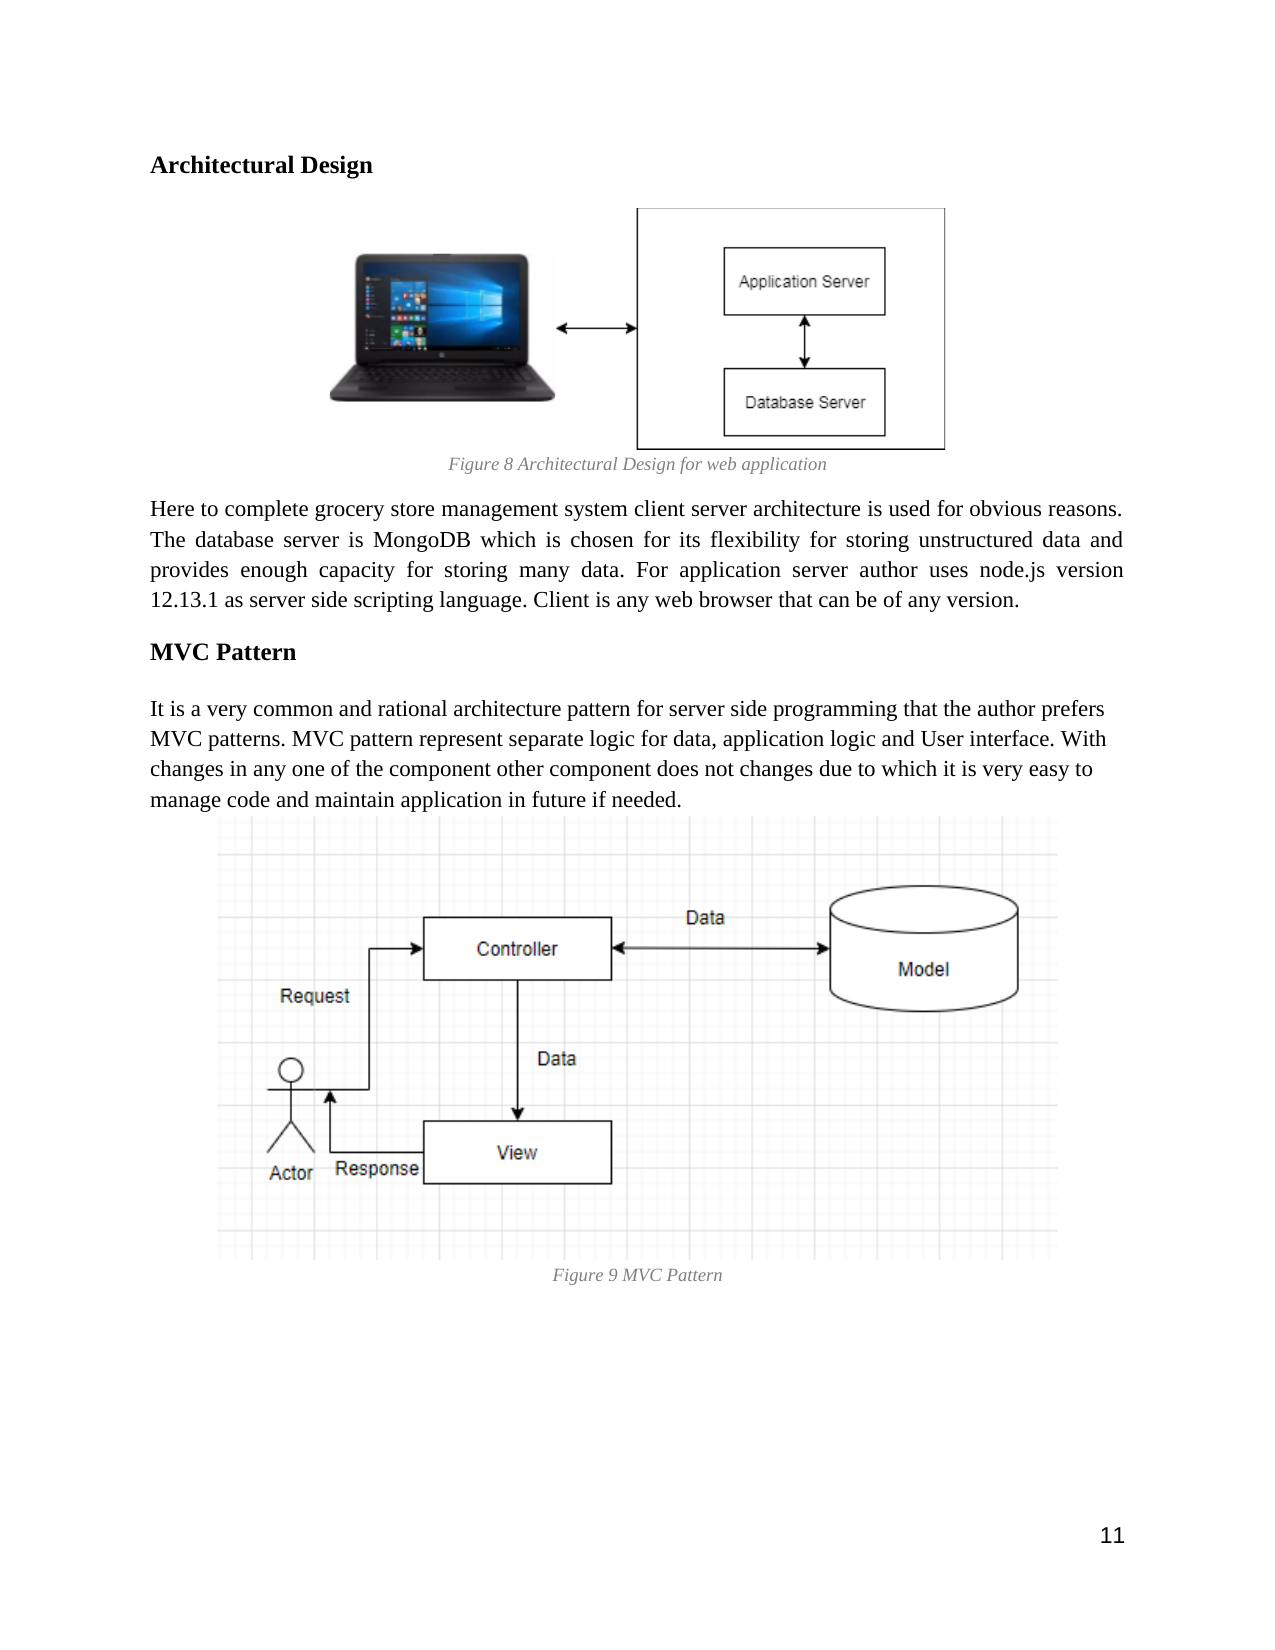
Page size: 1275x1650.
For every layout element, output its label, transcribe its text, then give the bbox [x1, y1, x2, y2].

text Figure 8 Architectural Design for web application [150, 453, 1125, 474]
picture [329, 208, 946, 450]
text It is a very common and rational architecture pattern for server side programming that the author prefers MVC patterns. MVC pattern represent separate logic for data, application logic and User interface. With changes in any one of the component other component does not changes due to which it is very easy to manage code and maintain application in future if needed. [150, 695, 1125, 812]
subtitle MVC Pattern [150, 637, 1125, 666]
text Here to complete grocery store management system client server architecture is used for obvious reasons. The database server is MongoDB which is chosen for its flexibility for storing unstructured data and provides enough capacity for storing many data. For application server author uses node.js version 12.13.1 as server side scripting language. Client is any web browser that can be of any version. [150, 495, 1125, 612]
picture [217, 816, 1058, 1260]
text Figure 9 MVC Pattern [150, 1263, 1125, 1285]
subtitle Architectural Design [150, 150, 1125, 179]
